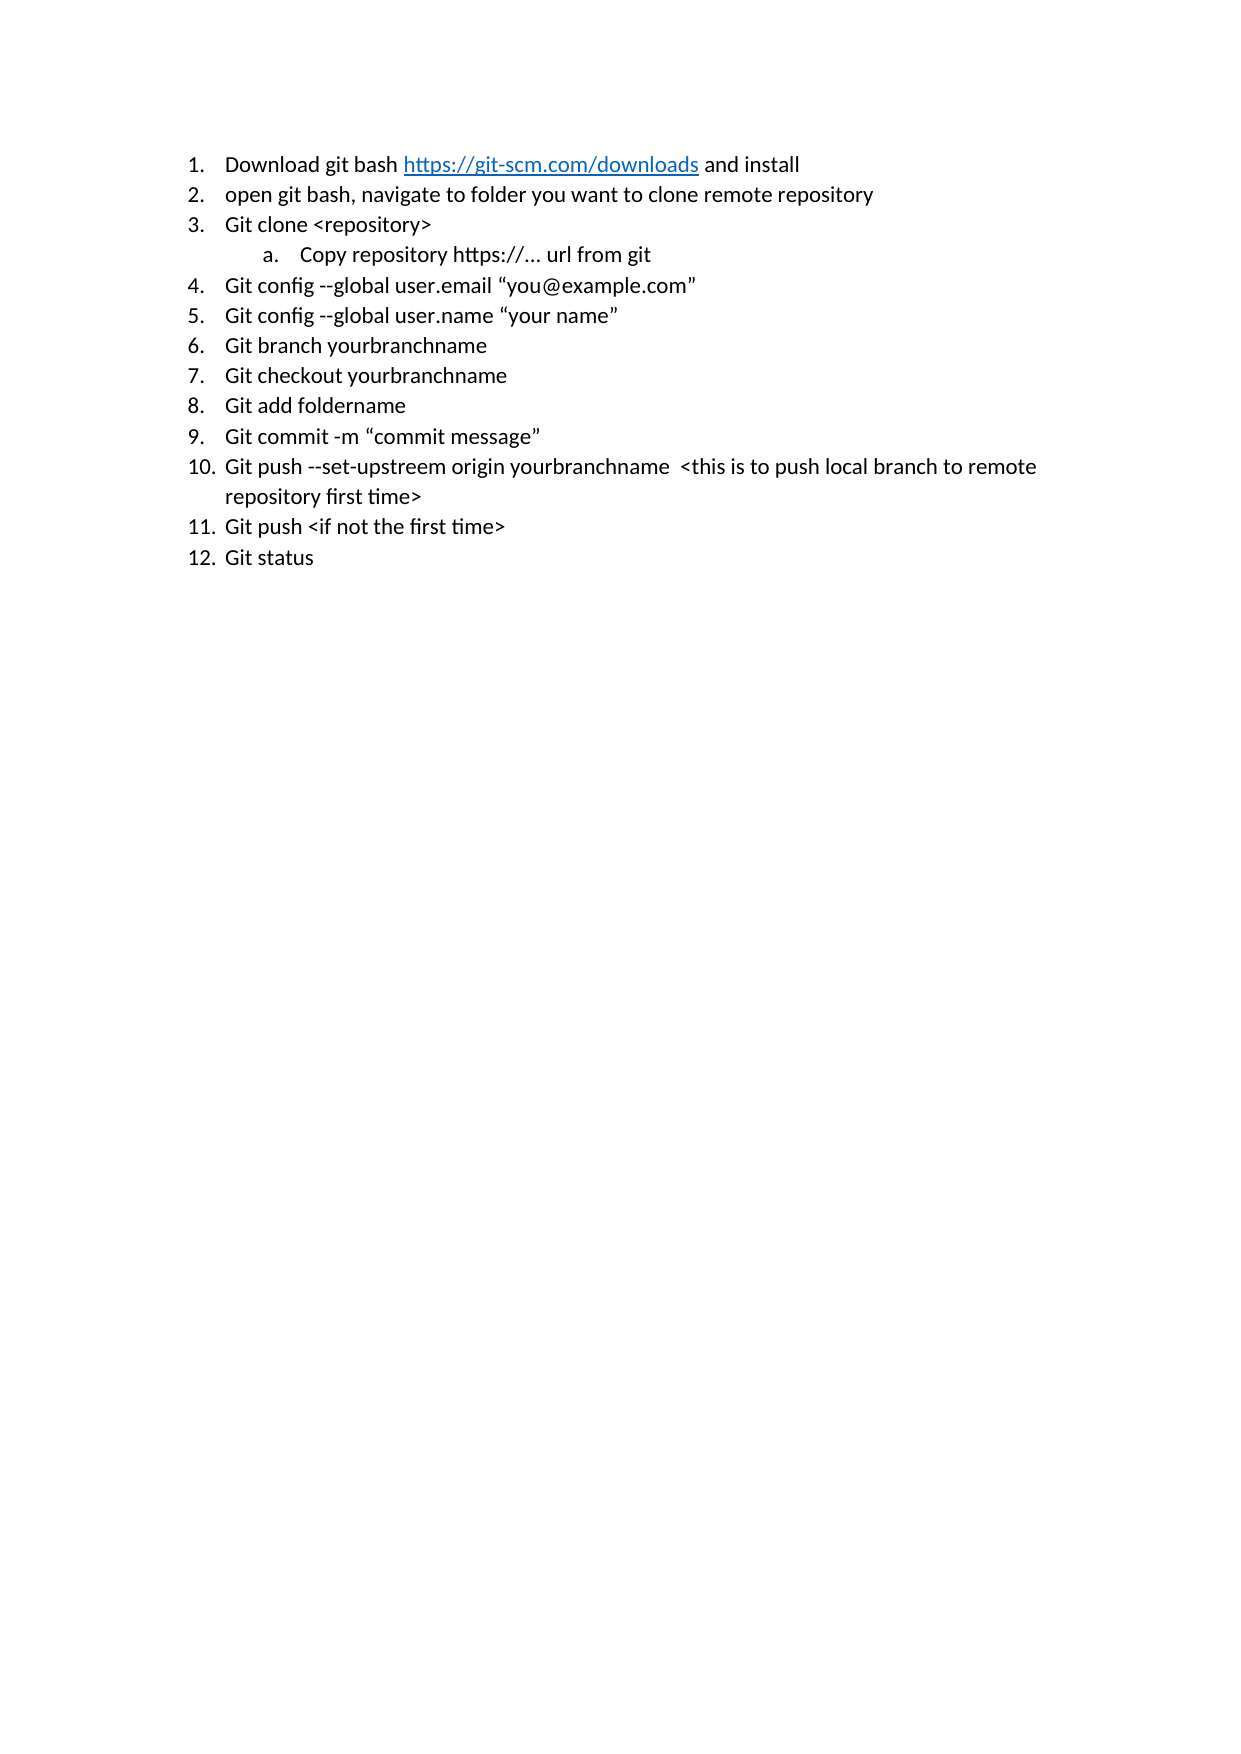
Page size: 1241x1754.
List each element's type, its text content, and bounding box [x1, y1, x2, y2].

list Git push --set-upstreem origin yourbranchname <this is to push local branch to remote repository first time> [187, 452, 1090, 510]
list Download git bash https://git-scm.com/downloads and install [187, 150, 1090, 178]
list Git checkout yourbranchname [187, 361, 1090, 389]
list Git commit -m “commit message” [187, 422, 1090, 450]
list Git config --global user.name “your name” [187, 301, 1090, 329]
list Git branch yourbranchname [187, 331, 1090, 359]
list Git add foldername [187, 392, 1090, 420]
list Copy repository https://... url from git [262, 241, 1090, 269]
list Git config --global user.email “you@example.com” [187, 271, 1090, 299]
list Git status [187, 543, 1090, 571]
list Git push <if not the first time> [187, 512, 1090, 541]
list Git clone <repository> [187, 210, 1090, 238]
list open git bash, navigate to folder you want to clone remote repository [187, 180, 1090, 208]
